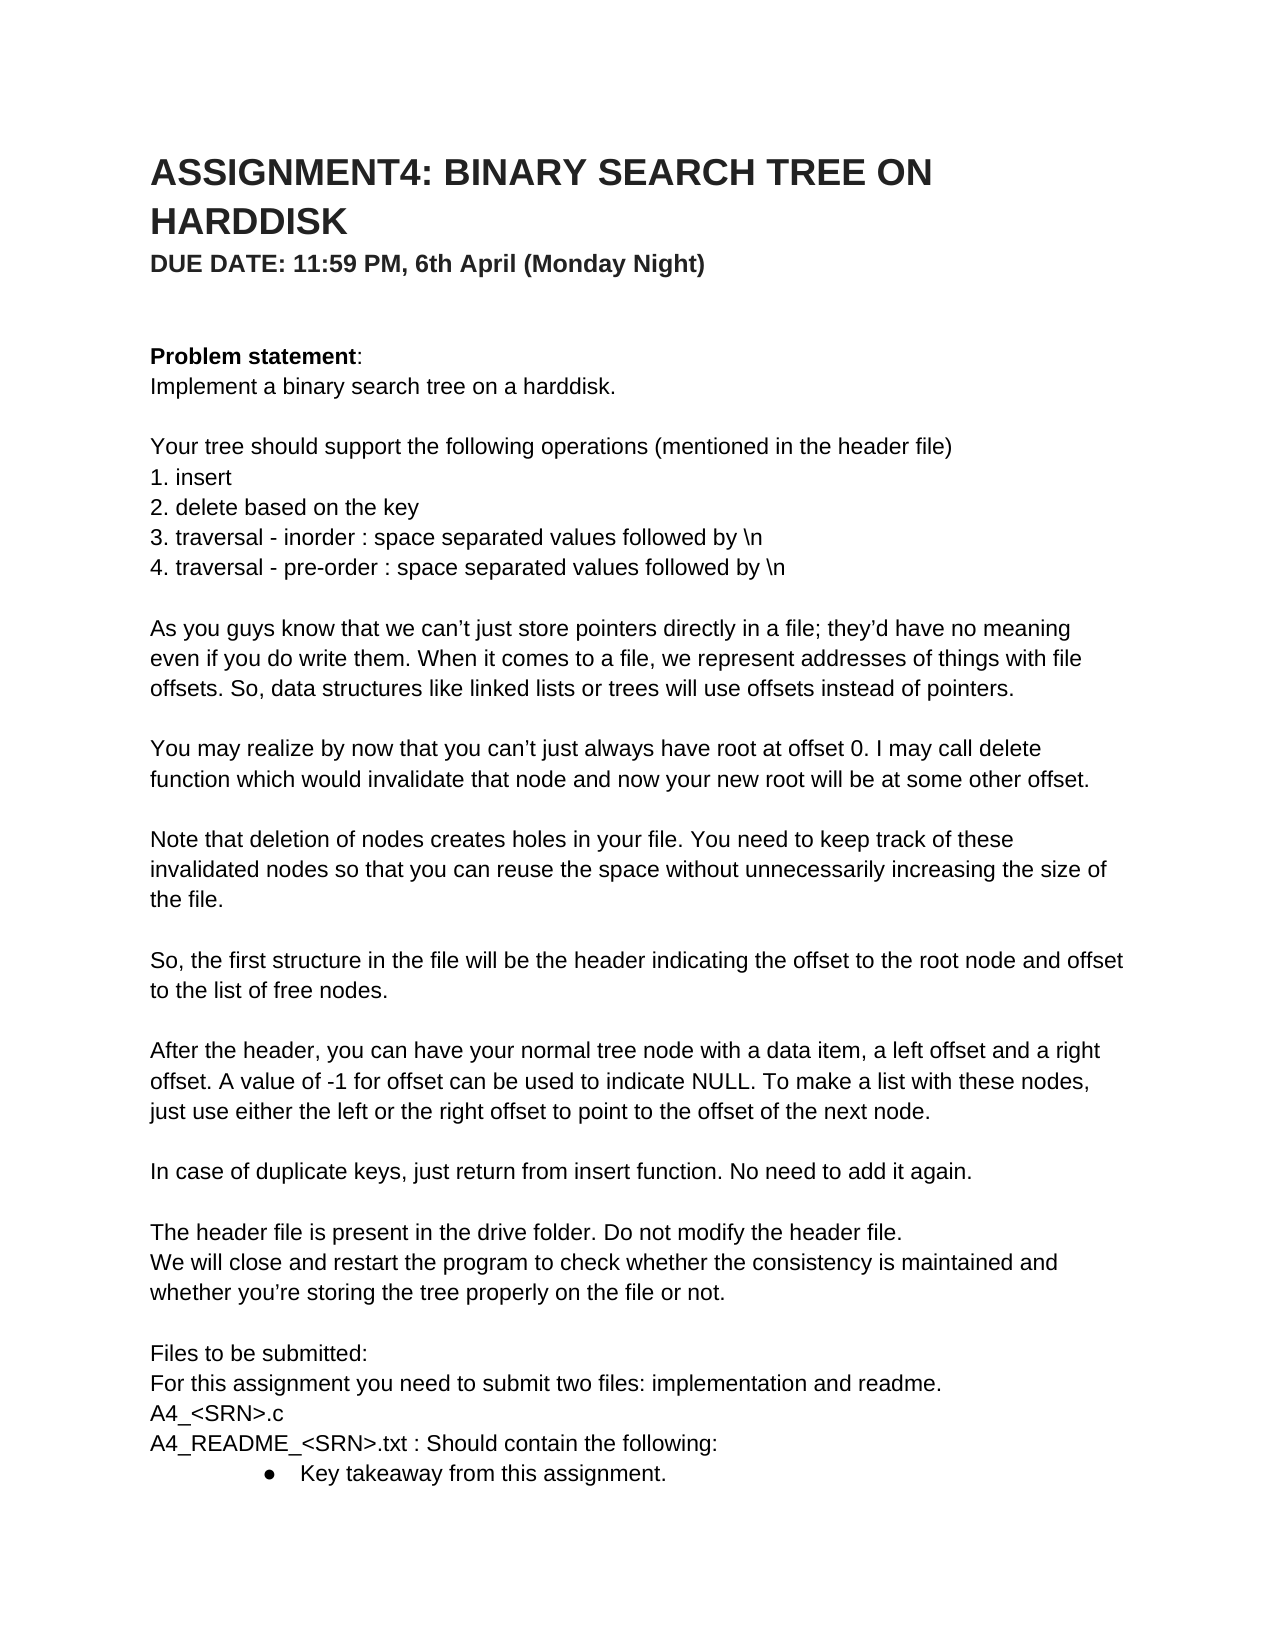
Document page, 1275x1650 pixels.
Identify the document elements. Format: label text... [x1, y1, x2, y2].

list Key takeaway from this assignment. [262, 1460, 1125, 1487]
text So, the first structure in the file will be the header indicating the offset to the root node and offset to the list of free nodes. [150, 947, 1125, 1003]
text After the header, you can have your normal tree node with a data item, a left offset and a right offset. A value of -1 for offset can be used to indicate NULL. To make a list with these nodes, just use either the left or the right offset to point to the offset of the next node. [150, 1037, 1125, 1124]
text For this assignment you need to submit two files: implementation and readme. [150, 1370, 1125, 1396]
text You may realize by now that you can’t just always have root at offset 0. I may call delete function which would invalidate that node and now your new root will be at some other offset. [150, 735, 1125, 792]
text 1. insert [150, 463, 1125, 490]
text A4_<SRN>.c [150, 1400, 1125, 1426]
text Your tree should support the following operations (mentioned in the header file) [150, 433, 1125, 459]
text Files to be submitted: [150, 1339, 1125, 1366]
text 2. delete based on the key [150, 494, 1125, 520]
text 4. traversal - pre-order : space separated values followed by \n [150, 554, 1125, 580]
text Implement a binary search tree on a harddisk. [150, 373, 1125, 399]
text ASSIGNMENT4: BINARY SEARCH TREE ON HARDDISK [150, 150, 1125, 243]
text In case of duplicate keys, just return from insert function. No need to add it again. [150, 1158, 1125, 1184]
text Problem statement: [150, 343, 1125, 369]
text Note that deletion of nodes creates holes in your file. You need to keep track of these invalidated nodes so that you can reuse the space without unnecessarily increasing the size of the file. [150, 826, 1125, 913]
text As you guys know that we can’t just store pointers directly in a file; they’d have no meaning even if you do write them. When it comes to a file, we represent addresses of things with file offsets. So, data structures like linked lists or trees will use offsets instead of pointers. [150, 614, 1125, 701]
text 3. traversal - inorder : space separated values followed by \n [150, 524, 1125, 550]
text The header file is present in the drive folder. Do not modify the header file. [150, 1219, 1125, 1245]
text DUE DATE: 11:59 PM, 6th April (Monday Night) [150, 249, 1125, 278]
text A4_README_<SRN>.txt : Should contain the following: [150, 1430, 1125, 1456]
text We will close and restart the program to check whether the consistency is maintained and whether you’re storing the tree properly on the file or not. [150, 1249, 1125, 1305]
